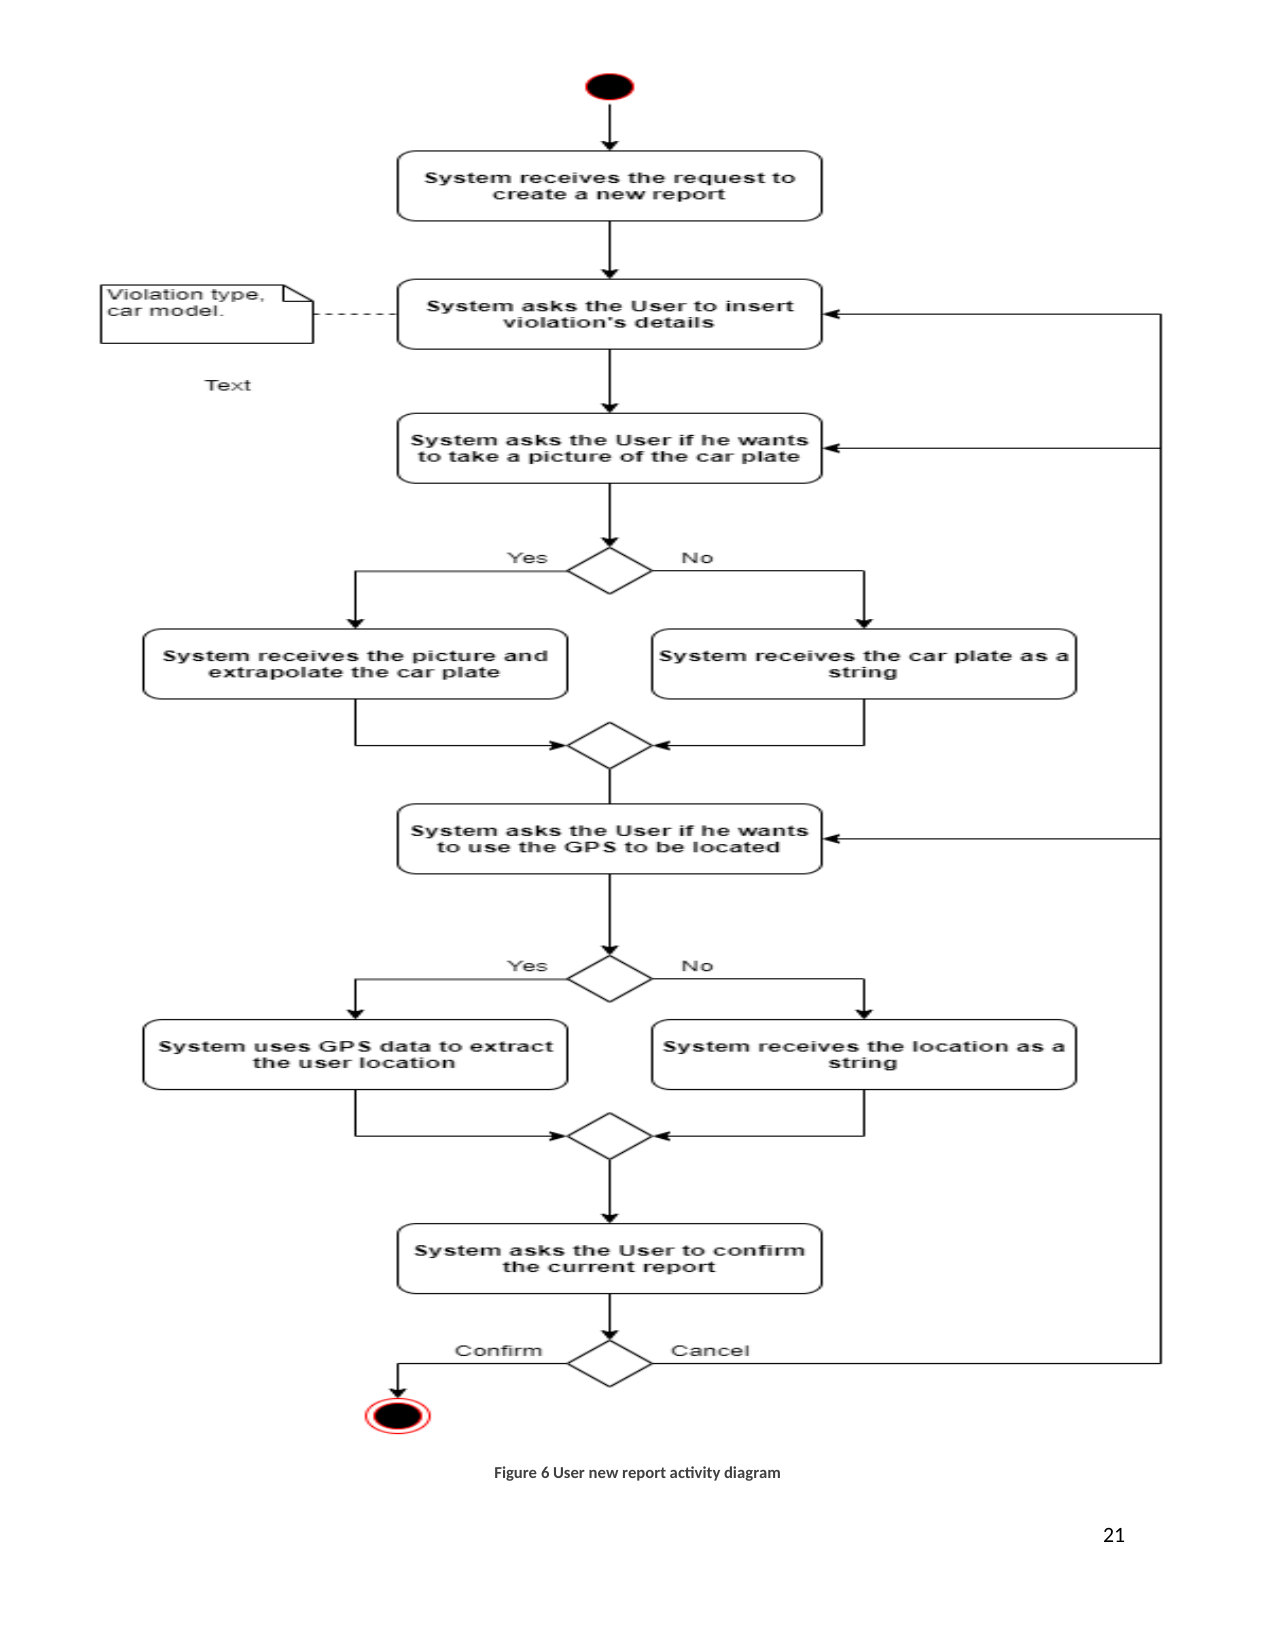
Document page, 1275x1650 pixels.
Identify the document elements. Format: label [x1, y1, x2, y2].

picture [90, 64, 1190, 1440]
